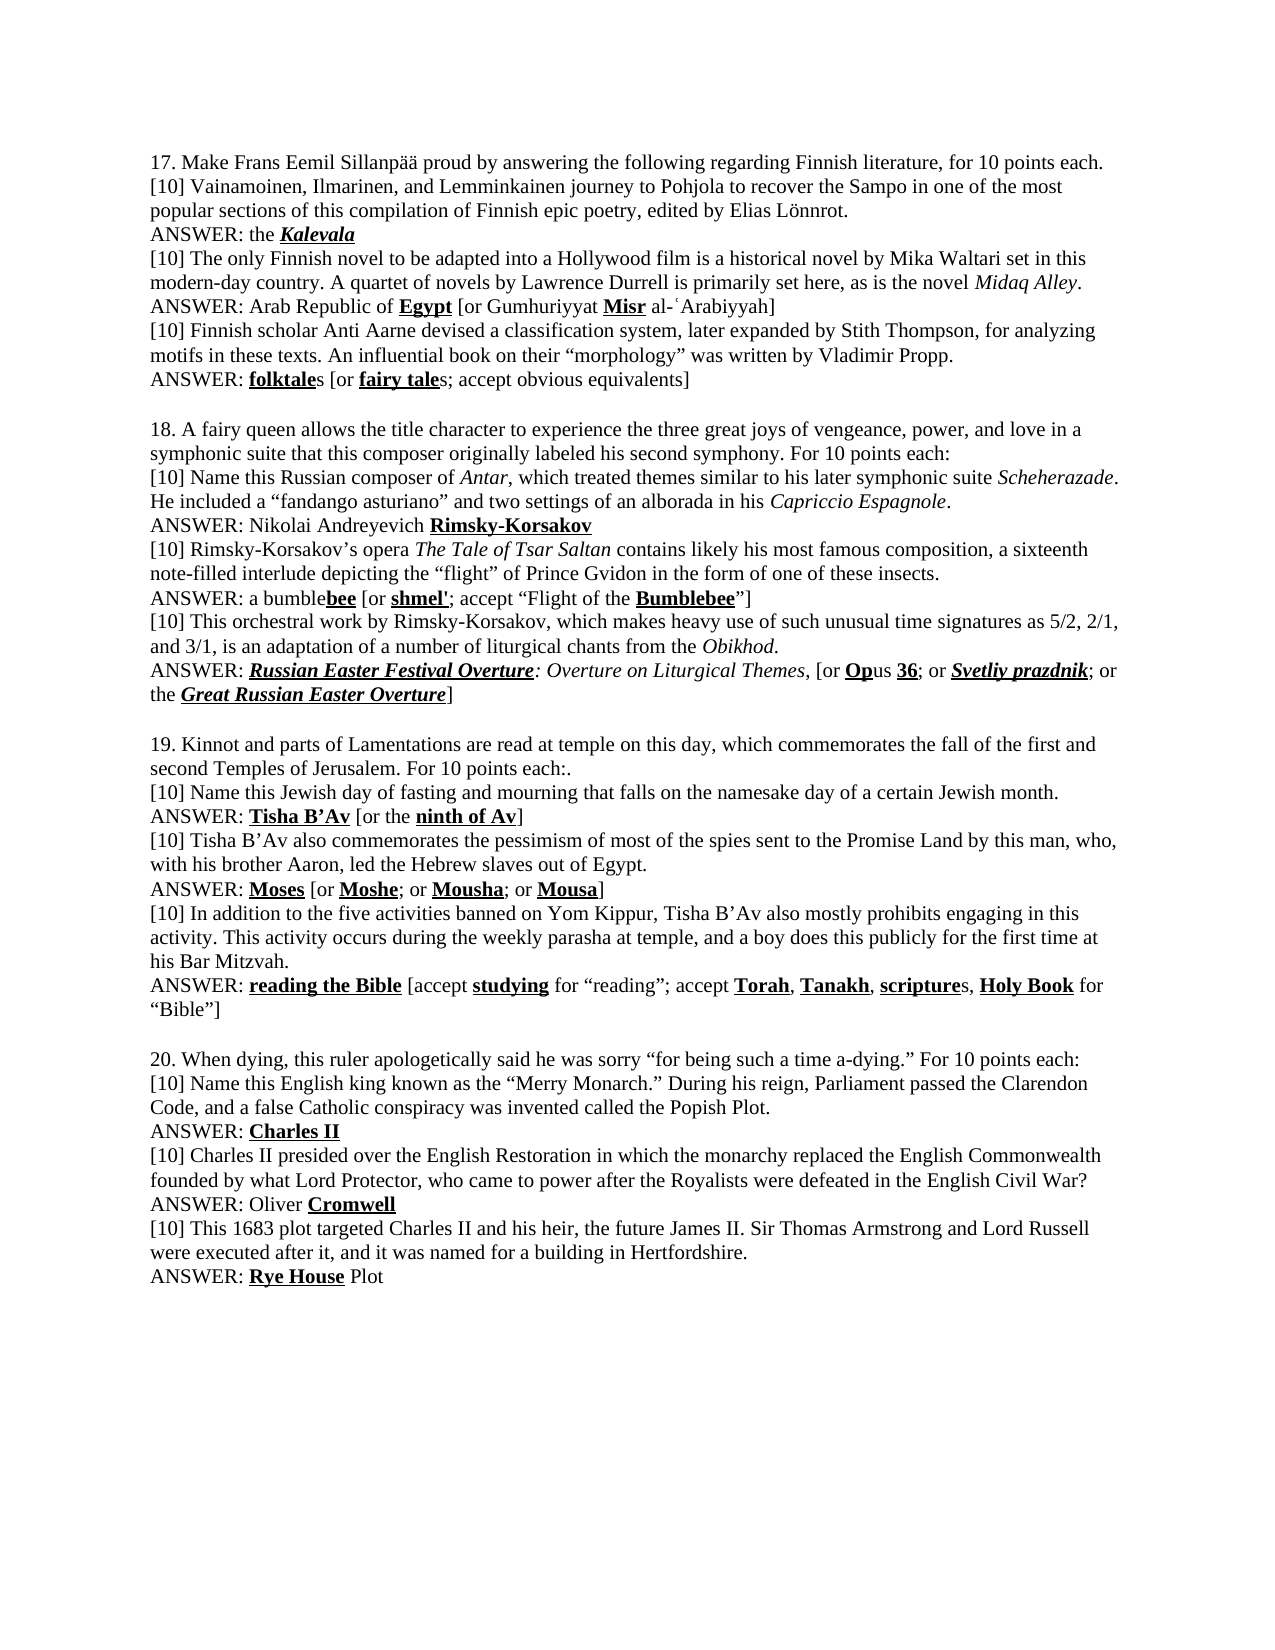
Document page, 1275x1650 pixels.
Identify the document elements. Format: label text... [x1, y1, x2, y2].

text [10] Finnish scholar Anti Aarne devised a classification system, later expanded by Stith Thompson, for analyzing motifs in these texts. An influential book on their “morphology” was written by Vladimir Propp. [150, 318, 1125, 367]
text ANSWER: Tisha B’Av [or the ninth of Av] [150, 804, 1125, 828]
text ANSWER: Charles II [150, 1119, 1125, 1143]
text [10] The only Finnish novel to be adapted into a Hollywood film is a historical novel by Mika Waltari set in this modern-day country. A quartet of novels by Lawrence Durrell is primarily set here, as is the novel Midaq Alley. [150, 246, 1125, 294]
text 19. Kinnot and parts of Lamentations are read at temple on this day, which commemorates the fall of the first and second Temples of Jerusalem. For 10 points each:. [150, 732, 1125, 780]
text [10] Charles II presided over the English Restoration in which the monarchy replaced the English Commonwealth founded by what Lord Protector, who came to power after the Royalists were defeated in the English Civil War? [150, 1143, 1125, 1192]
text [10] Name this Jewish day of fasting and mourning that falls on the namesake day of a certain Jewish month. [150, 780, 1125, 804]
text ANSWER: Moses [or Moshe; or Mousha; or Mousa] [150, 876, 1125, 901]
text [10] This 1683 plot targeted Charles II and his heir, the future James II. Sir Thomas Armstrong and Lord Russell were executed after it, and it was named for a building in Hertfordshire. [150, 1216, 1125, 1264]
text ANSWER: a bumblebee [or shmel'; accept “Flight of the Bumblebee”] [150, 585, 1125, 609]
text [10] This orchestral work by Rimsky-Korsakov, which makes heavy use of such unusual time signatures as 5/2, 2/1, and 3/1, is an adaptation of a number of liturgical chants from the Obikhod. [150, 609, 1125, 658]
text ANSWER: Russian Easter Festival Overture: Overture on Liturgical Themes, [or Opus 36; or Svetliy prazdnik; or the Great Russian Easter Overture] [150, 658, 1125, 706]
text [10] Name this Russian composer of Antar, which treated themes similar to his later symphonic suite Scheherazade. He included a “fandango asturiano” and two settings of an alborada in his Capriccio Espagnole. [150, 465, 1125, 513]
text ANSWER: Nikolai Andreyevich Rimsky-Korsakov [150, 513, 1125, 537]
text ANSWER: the Kalevala [150, 222, 1125, 246]
text ANSWER: Oliver Cromwell [150, 1192, 1125, 1216]
text ANSWER: Arab Republic of Egypt [or Gumhuriyyat Misr al-ʿArabiyyah] [150, 294, 1125, 318]
text ANSWER: folktales [or fairy tales; accept obvious equivalents] [150, 367, 1125, 391]
text ANSWER: reading the Bible [accept studying for “reading”; accept Torah, Tanakh, scriptures, Holy Book for “Bible”] [150, 973, 1125, 1021]
text [10] Vainamoinen, Ilmarinen, and Lemminkainen journey to Pohjola to recover the Sampo in one of the most popular sections of this compilation of Finnish epic poetry, edited by Elias Lönnrot. [150, 174, 1125, 222]
text ANSWER: Rye House Plot [150, 1264, 1125, 1288]
text 17. Make Frans Eemil Sillanpää proud by answering the following regarding Finnish literature, for 10 points each. [150, 150, 1125, 174]
text 18. A fairy queen allows the title character to experience the three great joys of vengeance, power, and love in a symphonic suite that this composer originally labeled his second symphony. For 10 points each: [150, 417, 1125, 465]
text [10] In addition to the five activities banned on Yom Kippur, Tisha B’Av also mostly prohibits engaging in this activity. This activity occurs during the weekly parasha at temple, and a boy does this publicly for the first time at his Bar Mitzvah. [150, 901, 1125, 973]
text [10] Rimsky-Korsakov’s opera The Tale of Tsar Saltan contains likely his most famous composition, a sixteenth note-filled interlude depicting the “flight” of Prince Gvidon in the form of one of these insects. [150, 537, 1125, 585]
text [10] Tisha B’Av also commemorates the pessimism of most of the spies sent to the Promise Land by this man, who, with his brother Aaron, led the Hebrew slaves out of Egypt. [150, 828, 1125, 876]
text 20. When dying, this ruler apologetically said he was sorry “for being such a time a-dying.” For 10 points each: [150, 1047, 1125, 1071]
text [10] Name this English king known as the “Merry Monarch.” During his reign, Parliament passed the Clarendon Code, and a false Catholic conspiracy was invented called the Popish Plot. [150, 1071, 1125, 1119]
